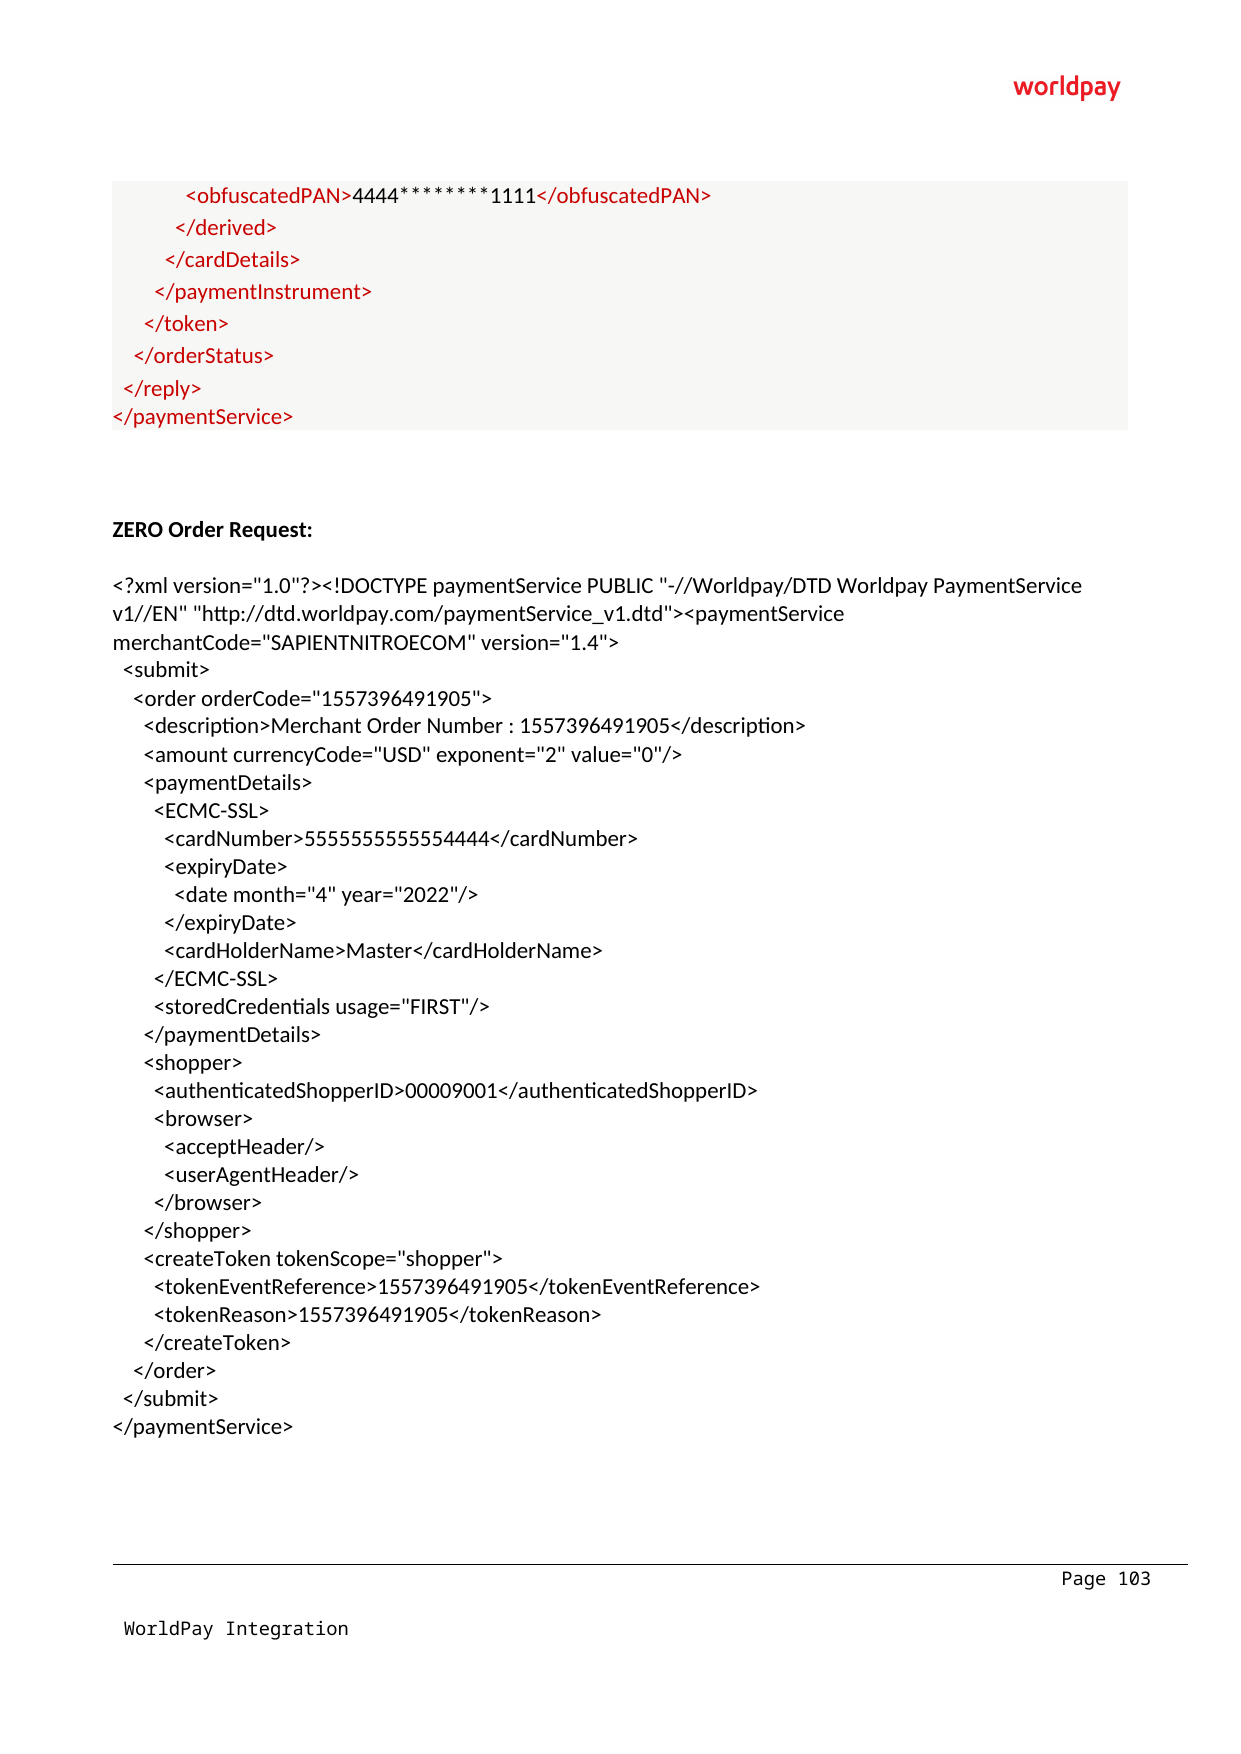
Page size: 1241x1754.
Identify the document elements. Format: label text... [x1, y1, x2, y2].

text </browser> [112, 1188, 1128, 1216]
text <tokenEventReference>1557396491905</tokenEventReference> [112, 1272, 1128, 1300]
text <tokenReason>1557396491905</tokenReason> [112, 1300, 1128, 1328]
text </reply> [112, 374, 1128, 402]
text <paymentDetails> [112, 768, 1128, 796]
text </expiryDate> [112, 908, 1128, 936]
text <ECMC-SSL> [112, 796, 1128, 824]
text <submit> [112, 656, 1128, 684]
text <?xml version="1.0"?><!DOCTYPE paymentService PUBLIC "-//Worldpay/DTD Worldpay PaymentService v1//EN" "http://dtd.worldpay.com/paymentService_v1.dtd"><paymentService merchantCode="SAPIENTNITROECOM" version="1.4"> [112, 572, 1128, 656]
text </derived> [112, 213, 1128, 241]
text <expiryDate> [112, 852, 1128, 880]
text </paymentDetails> [112, 1020, 1128, 1048]
text </paymentService> [112, 1412, 1128, 1440]
text <cardNumber>5555555555554444</cardNumber> [112, 824, 1128, 852]
text </submit> [112, 1384, 1128, 1412]
text <description>Merchant Order Number : 1557396491905</description> [112, 712, 1128, 740]
text </paymentInstrument> [112, 277, 1128, 305]
text </order> [112, 1356, 1128, 1384]
text <authenticatedShopperID>00009001</authenticatedShopperID> [112, 1076, 1128, 1104]
text </ECMC-SSL> [112, 964, 1128, 992]
text </createToken> [112, 1328, 1128, 1356]
text <createToken tokenScope="shopper"> [112, 1244, 1128, 1272]
text ZERO Order Request: [112, 516, 1128, 543]
text </paymentService> [112, 402, 1128, 430]
text </shopper> [112, 1216, 1128, 1244]
text <shopper> [112, 1048, 1128, 1076]
text <obfuscatedPAN>4444********1111</obfuscatedPAN> [112, 181, 1128, 209]
text <storedCredentials usage="FIRST"/> [112, 992, 1128, 1020]
text </token> [112, 309, 1128, 337]
text <acceptHeader/> [112, 1132, 1128, 1160]
text <amount currencyCode="USD" exponent="2" value="0"/> [112, 740, 1128, 768]
text <date month="4" year="2022"/> [112, 880, 1128, 908]
text </cardDetails> [112, 245, 1128, 273]
text </orderStatus> [112, 342, 1128, 370]
text <userAgentHeader/> [112, 1160, 1128, 1188]
picture [1012, 75, 1122, 102]
text <browser> [112, 1104, 1128, 1132]
text <cardHolderName>Master</cardHolderName> [112, 936, 1128, 964]
text <order orderCode="1557396491905"> [112, 684, 1128, 712]
